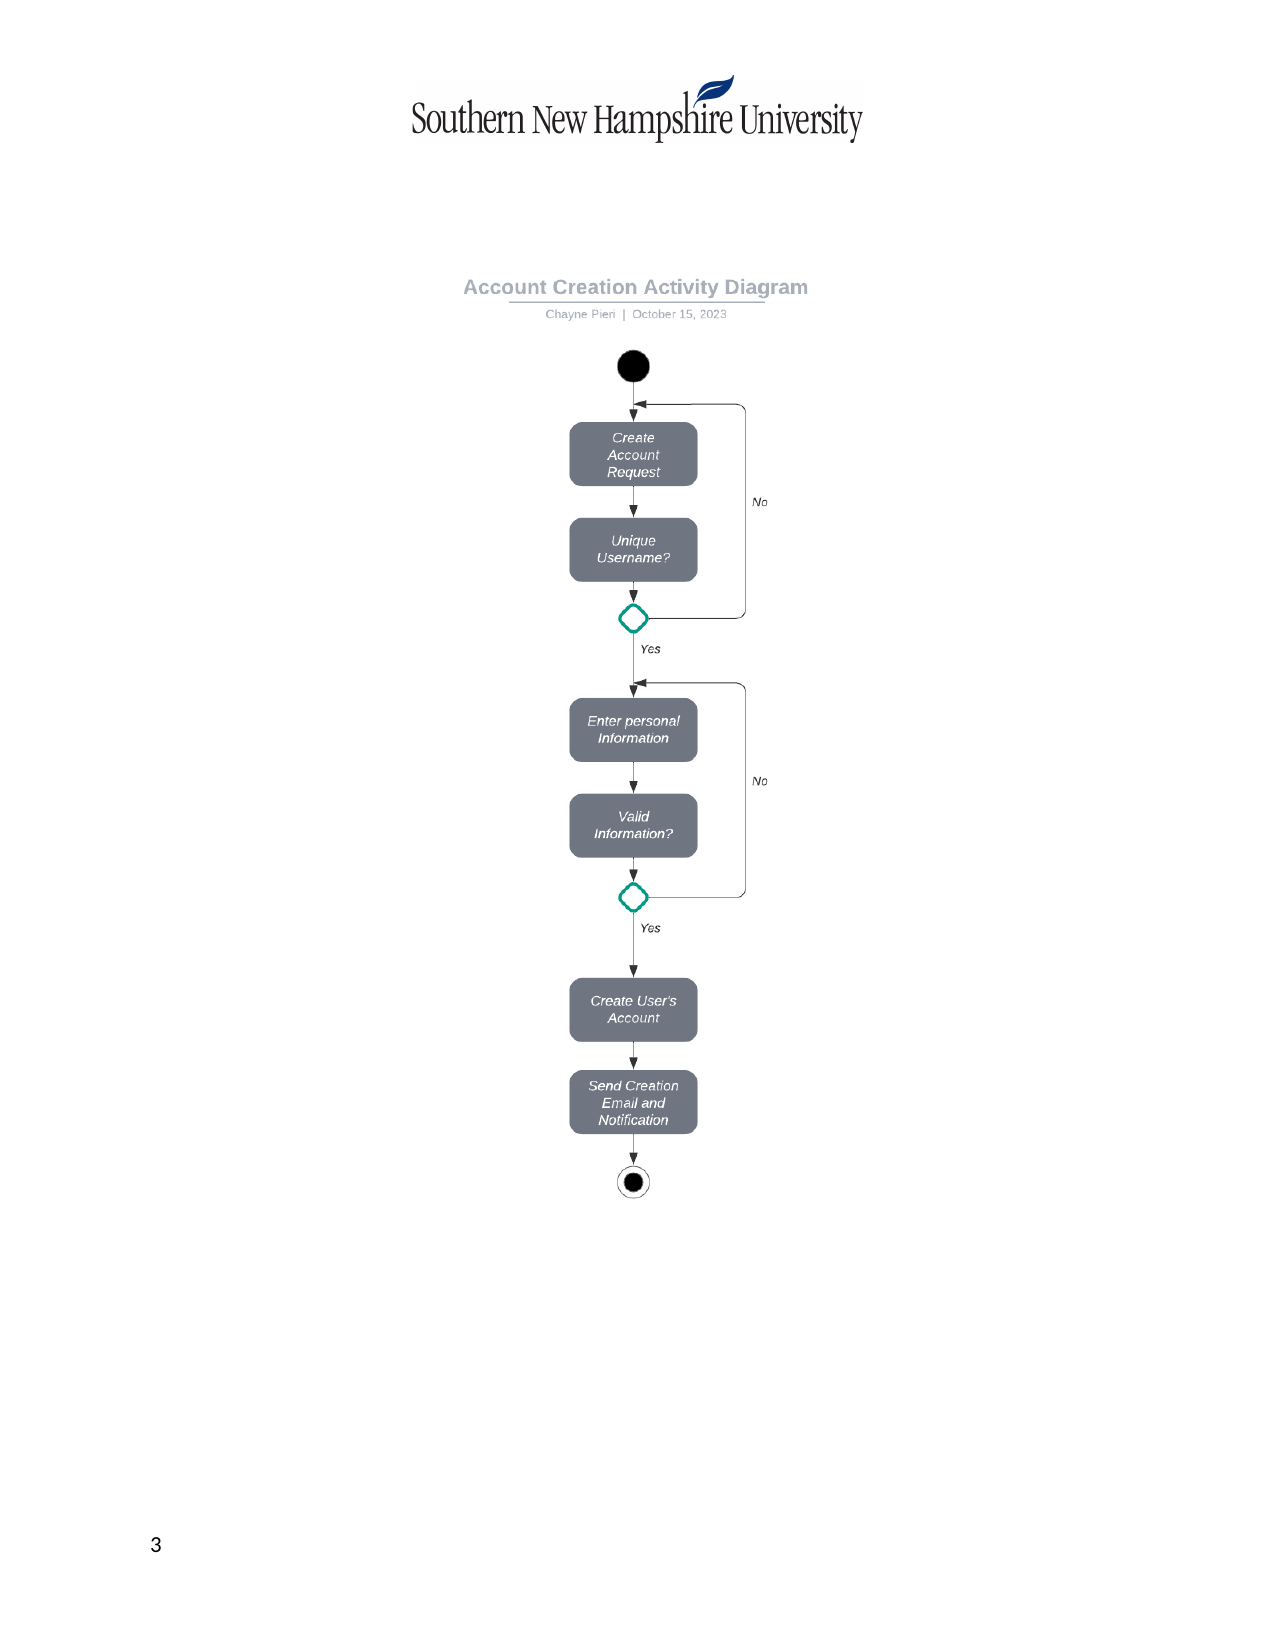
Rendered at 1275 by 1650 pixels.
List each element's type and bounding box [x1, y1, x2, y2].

picture [268, 158, 1007, 1230]
picture [412, 75, 863, 143]
